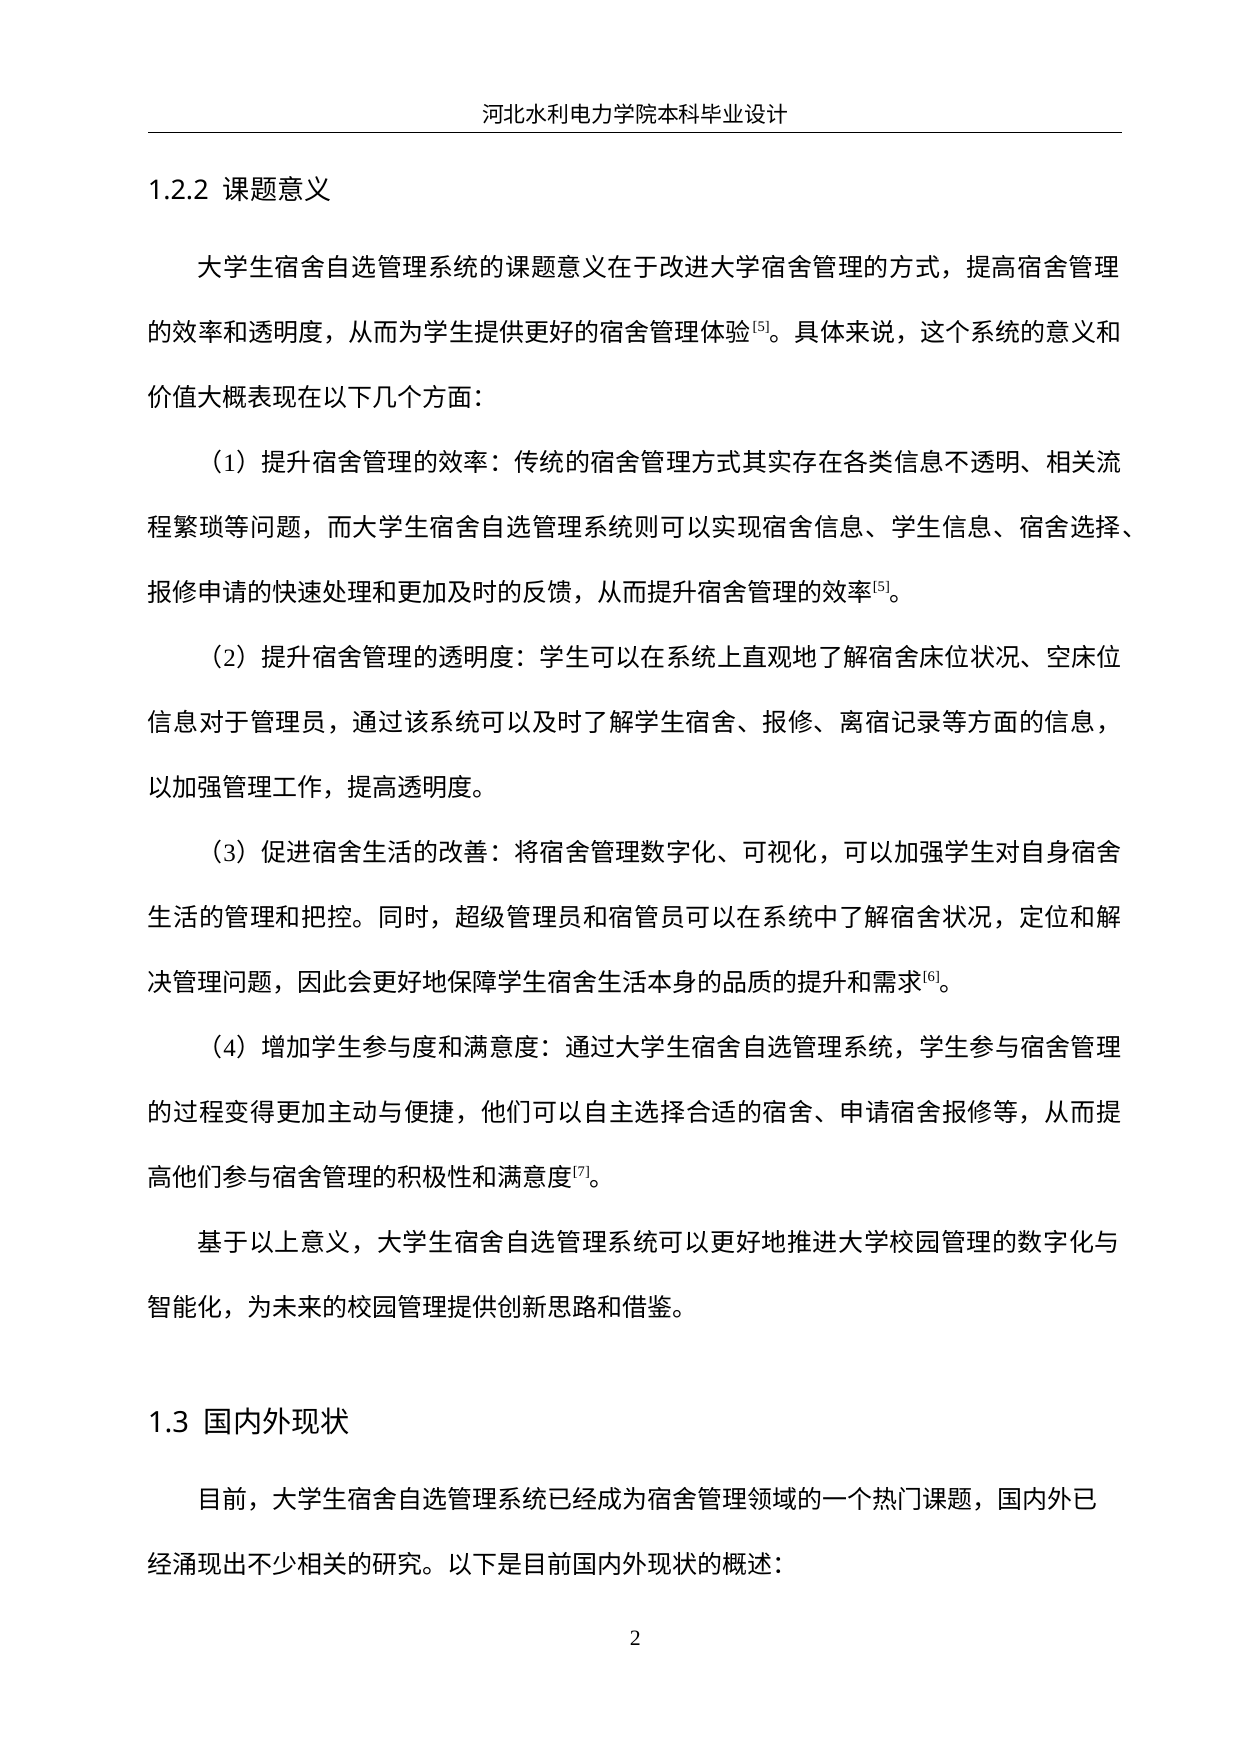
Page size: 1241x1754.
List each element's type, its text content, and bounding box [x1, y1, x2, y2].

list （3）促进宿舍生活的改善：将宿舍管理数字化、可视化，可以加强学生对自身宿舍生活的管理和把控。同时，超级管理员和宿管员可以在系统中了解宿舍状况，定位和解决管理问题，因此会更好地保障学生宿舍生活本身的品质的提升和需求[6]。 [148, 818, 1122, 1013]
subtitle 1.3 国内外现状 [148, 1388, 1122, 1453]
list （4）增加学生参与度和满意度：通过大学生宿舍自选管理系统，学生参与宿舍管理的过程变得更加主动与便捷，他们可以自主选择合适的宿舍、申请宿舍报修等，从而提高他们参与宿舍管理的积极性和满意度[7]。 [148, 1013, 1122, 1208]
list 基于以上意义，大学生宿舍自选管理系统可以更好地推进大学校园管理的数字化与智能化，为未来的校园管理提供创新思路和借鉴。 [148, 1208, 1122, 1338]
subtitle 1.2.2 课题意义 [148, 155, 1122, 220]
list 大学生宿舍自选管理系统的课题意义在于改进大学宿舍管理的方式，提高宿舍管理的效率和透明度，从而为学生提供更好的宿舍管理体验[5]。具体来说，这个系统的意义和价值大概表现在以下几个方面： [148, 233, 1122, 428]
list （2）提升宿舍管理的透明度：学生可以在系统上直观地了解宿舍床位状况、空床位信息对于管理员，通过该系统可以及时了解学生宿舍、报修、离宿记录等方面的信息，以加强管理工作，提高透明度。 [148, 623, 1122, 818]
list （1）提升宿舍管理的效率：传统的宿舍管理方式其实存在各类信息不透明、相关流程繁琐等问题，而大学生宿舍自选管理系统则可以实现宿舍信息、学生信息、宿舍选择、报修申请的快速处理和更加及时的反馈，从而提升宿舍管理的效率[5]。 [148, 428, 1122, 623]
list 目前，大学生宿舍自选管理系统已经成为宿舍管理领域的一个热门课题，国内外已经涌现出不少相关的研究。以下是目前国内外现状的概述： [148, 1465, 1122, 1595]
